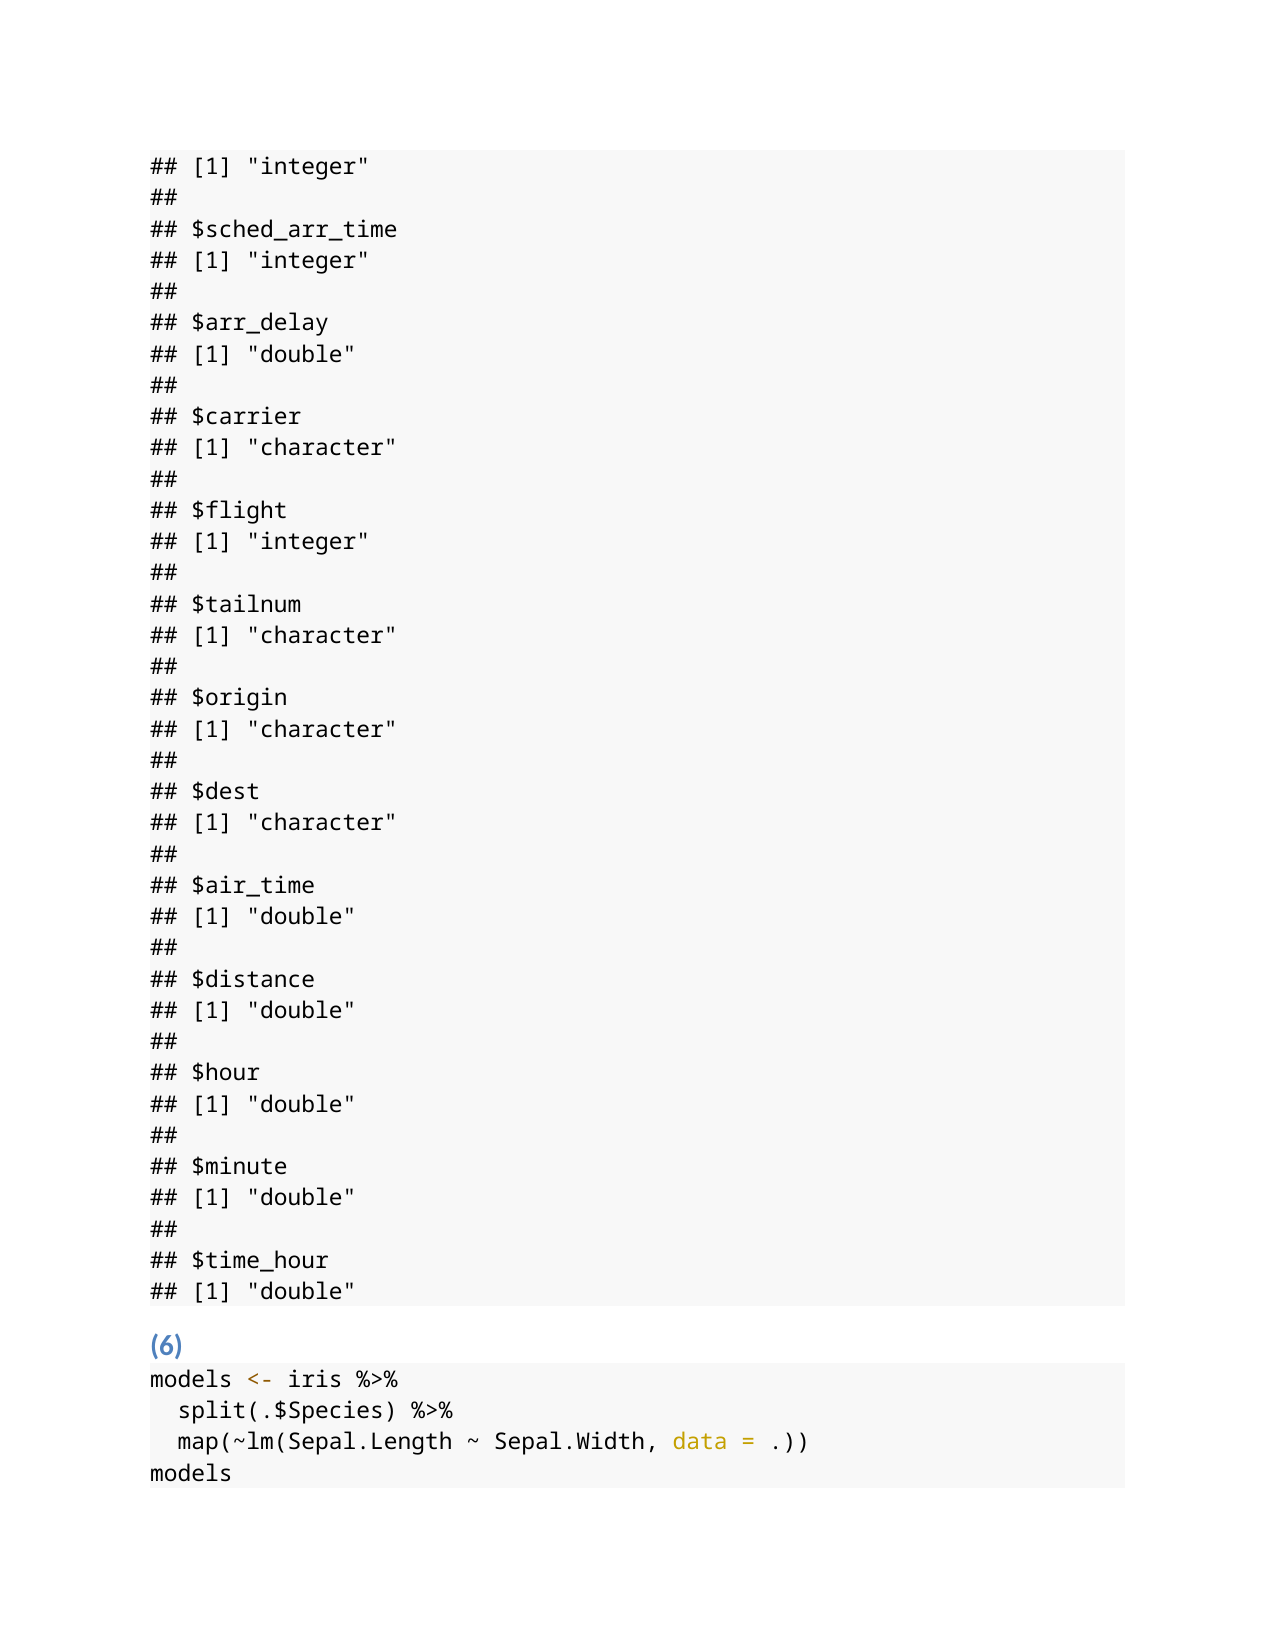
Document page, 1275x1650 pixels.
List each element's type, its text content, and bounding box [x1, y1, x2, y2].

text models <- iris %>% split(.$Species) %>% map(~lm(Sepal.Length ~ Sepal.Width, data = .)) models [232, 1363, 1125, 1488]
subtitle (6) [150, 1327, 1125, 1363]
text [150, 150, 1125, 1306]
